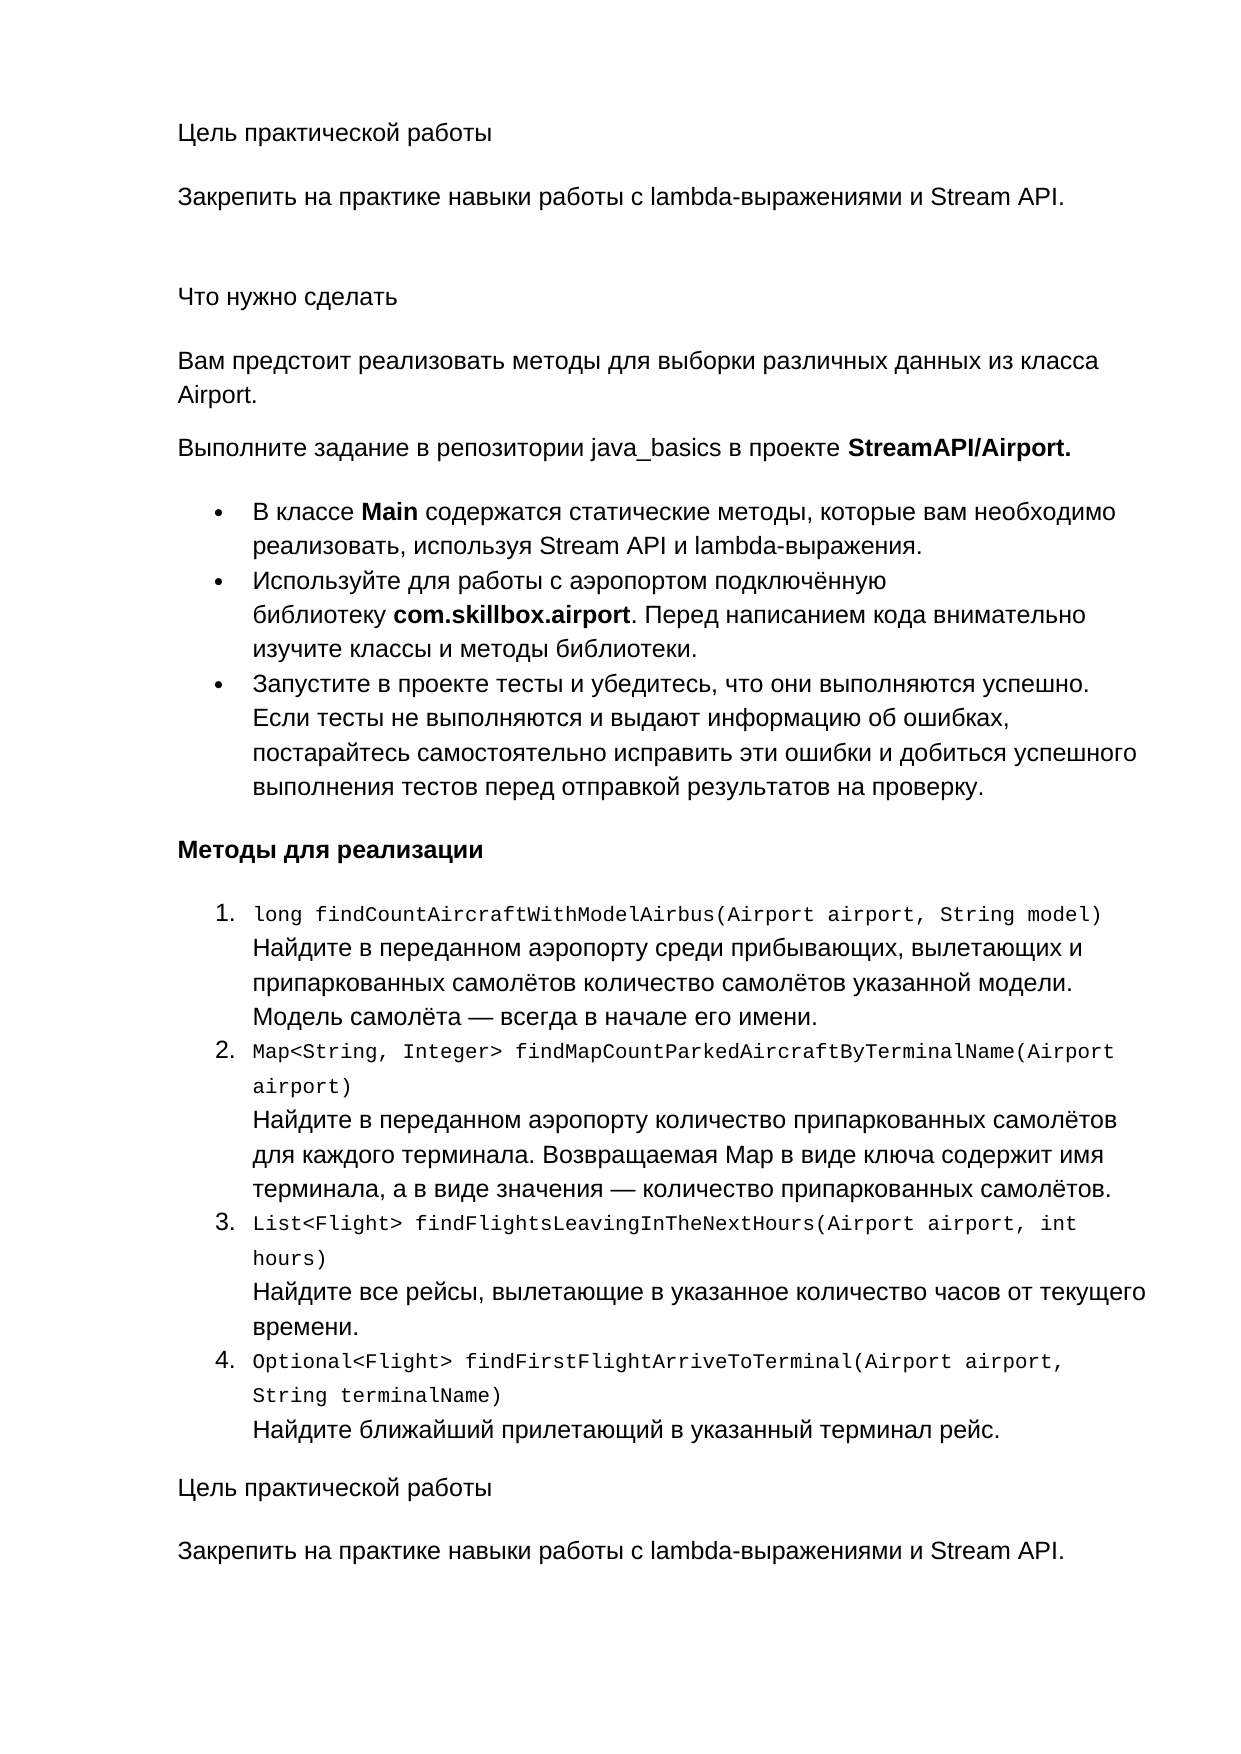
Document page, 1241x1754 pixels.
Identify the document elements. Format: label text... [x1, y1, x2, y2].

list List<Flight> findFlightsLeavingInTheNextHours(Airport airport, int hours) Найдите все рейсы, вылетающие в указанное количество часов от текущего времени. [215, 1203, 1152, 1340]
text Выполните задание в репозитории java_basics в проекте StreamAPI/Airport. [177, 428, 1152, 462]
list Map<String, Integer> findMapCountParkedAircraftByTerminalName(Airport airport) Найдите в переданном аэропорту количество припаркованных самолётов для каждого терминала. Возвращаемая Map в виде ключа содержит имя терминала, а в виде значения — количество припаркованных самолётов. [215, 1031, 1152, 1203]
list Запустите в проекте тесты и убедитесь, что они выполняются успешно. Если тесты не выполняются и выдают информацию об ошибках, постарайтесь самостоятельно исправить эти ошибки и добиться успешного выполнения тестов перед отправкой результатов на проверку. [215, 663, 1152, 801]
list Optional<Flight> findFirstFlightArriveToTerminal(Airport airport, String terminalName) Найдите ближайший прилетающий в указанный терминал рейс. [215, 1340, 1152, 1443]
list В классе Main содержатся статические методы, которые вам необходимо реализовать, используя Stream API и lambda-выражения. [215, 491, 1152, 560]
list long findCountAircraftWithModelAirbus(Airport airport, String model) Найдите в переданном аэропорту среди прибывающих, вылетающих и припаркованных самолётов количество самолётов указанной модели. Модель самолёта — всегда в начале его имени. [215, 893, 1152, 1031]
text Что нужно сделать [177, 282, 1152, 311]
text Методы для реализации [177, 830, 1152, 864]
list Используйте для работы с аэропортом подключённую библиотеку com.skillbox.airport. Перед написанием кода внимательно изучите классы и методы библиотеки. [215, 560, 1152, 663]
text Закрепить на практике навыки работы с lambda-выражениями и Stream API. [177, 1530, 1152, 1565]
text Закрепить на практике навыки работы с lambda-выражениями и Stream API. [177, 176, 1152, 210]
text Цель практической работы [177, 118, 1152, 147]
text Цель практической работы [177, 1472, 1152, 1501]
text Вам предстоит реализовать методы для выборки различных данных из класса Airport. [177, 340, 1152, 409]
